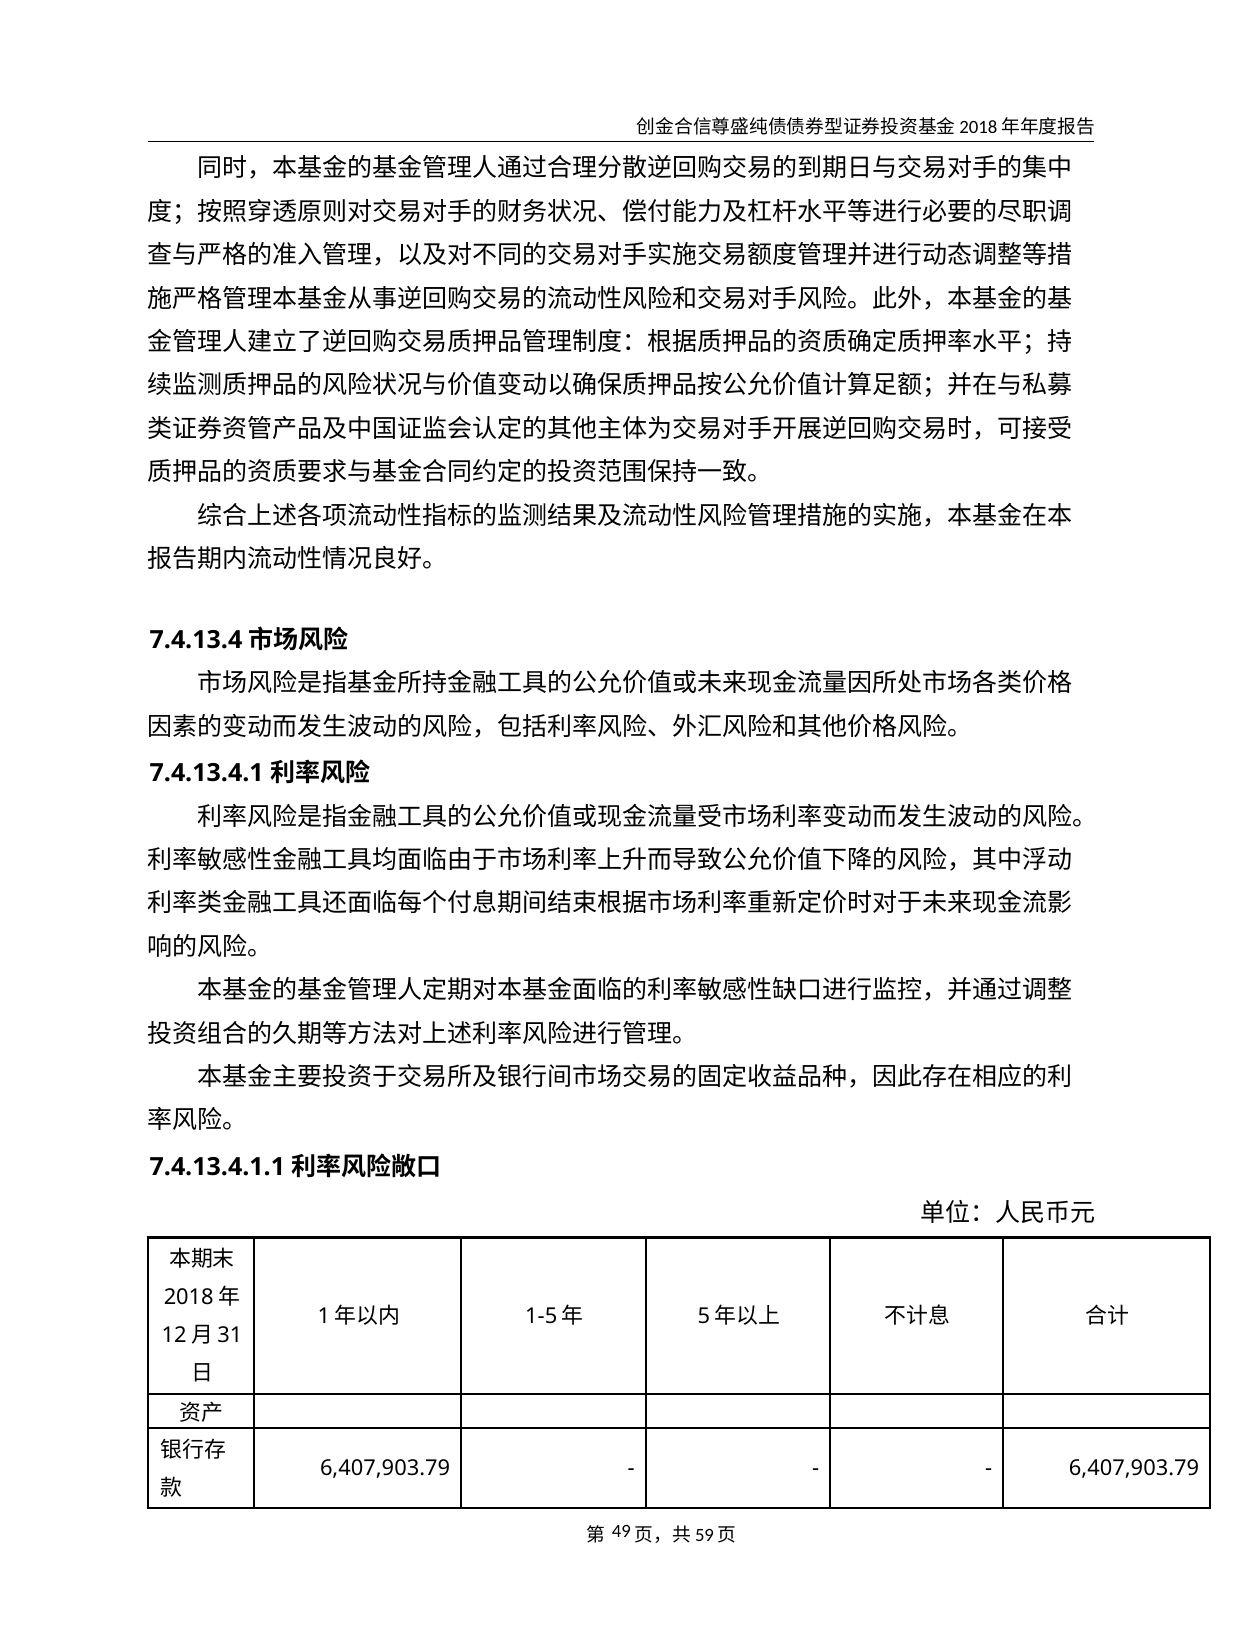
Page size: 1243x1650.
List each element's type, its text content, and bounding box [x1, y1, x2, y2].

text 利率风险是指金融工具的公允价值或现金流量受市场利率变动而发生波动的风险。利率敏感性金融工具均面临由于市场利率上升而导致公允价值下降的风险，其中浮动利率类金融工具还面临每个付息期间结束根据市场利率重新定价时对于未来现金流影响的风险。 [148, 796, 1094, 962]
text 7.4.13.4.1 利率风险 [149, 752, 1094, 789]
table_cell [1004, 1395, 1209, 1427]
table_header 5年以上 [647, 1239, 829, 1393]
table_cell 6,407,903.79 [255, 1429, 460, 1507]
text 同时，本基金的基金管理人通过合理分散逆回购交易的到期日与交易对手的集中度；按照穿透原则对交易对手的财务状况、偿付能力及杠杆水平等进行必要的尽职调查与严格的准入管理，以及对不同的交易对手实施交易额度管理并进行动态调整等措施严格管理本基金从事逆回购交易的流动性风险和交易对手风险。此外，本基金的基金管理人建立了逆回购交易质押品管理制度：根据质押品的资质确定质押率水平；持续监测质押品的风险状况与价值变动以确保质押品按公允价值计算足额；并在与私募类证券资管产品及中国证监会认定的其他主体为交易对手开展逆回购交易时，可接受质押品的资质要求与基金合同约定的投资范围保持一致。 [148, 148, 1094, 488]
text 综合上述各项流动性指标的监测结果及流动性风险管理措施的实施，本基金在本报告期内流动性情况良好。 [148, 495, 1094, 575]
table_cell [831, 1395, 1002, 1427]
table_cell 资产 [149, 1395, 253, 1427]
text 7.4.13.4 市场风险 [149, 619, 1094, 655]
table_cell - [462, 1429, 645, 1507]
table_cell - [831, 1429, 1002, 1507]
text 本基金主要投资于交易所及银行间市场交易的固定收益品种，因此存在相应的利率风险。 [148, 1057, 1094, 1136]
table_cell [255, 1395, 460, 1427]
text 7.4.13.4.1.1 利率风险敞口 [149, 1146, 1094, 1183]
table_cell 6,407,903.79 [1004, 1429, 1209, 1507]
table_cell [462, 1395, 645, 1427]
table_cell - [647, 1429, 829, 1507]
table_cell [647, 1395, 829, 1427]
text 单位：人民币元 [149, 1193, 1094, 1229]
table_cell 银行存款 [149, 1429, 253, 1507]
table_header 合计 [1004, 1239, 1209, 1393]
table_header 1-5年 [462, 1239, 645, 1393]
table_header 1年以内 [255, 1239, 460, 1393]
table_header 本期末2018年12月31日 [149, 1239, 253, 1393]
text 本基金的基金管理人定期对本基金面临的利率敏感性缺口进行监控，并通过调整投资组合的久期等方法对上述利率风险进行管理。 [148, 970, 1094, 1049]
table_header 不计息 [831, 1239, 1002, 1393]
text 市场风险是指基金所持金融工具的公允价值或未来现金流量因所处市场各类价格因素的变动而发生波动的风险，包括利率风险、外汇风险和其他价格风险。 [148, 663, 1094, 742]
